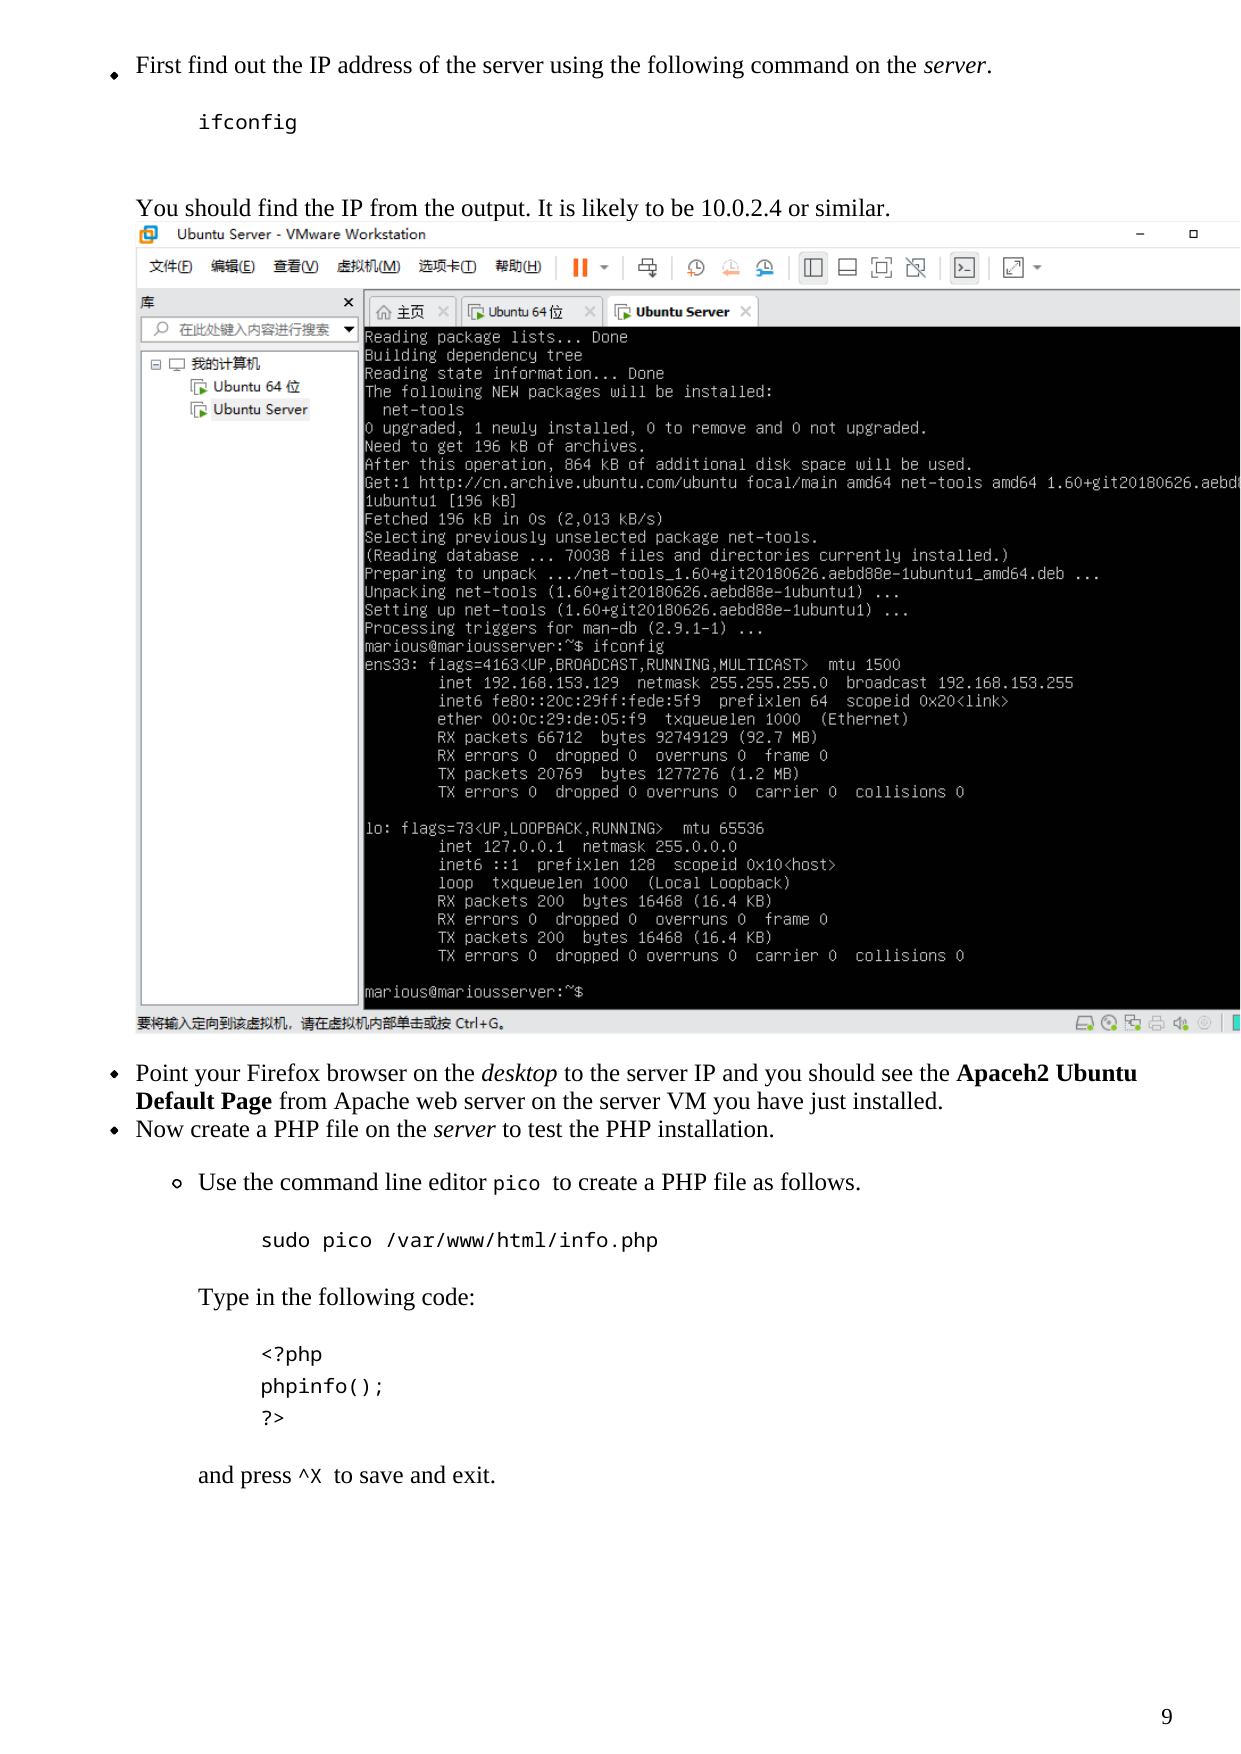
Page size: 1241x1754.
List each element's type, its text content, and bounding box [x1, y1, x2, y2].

text You should find the IP from the output. It is likely to be 10.0.2.4 or similar. [135, 193, 1240, 221]
text ifconfig [198, 108, 1240, 135]
text ?> [260, 1404, 1240, 1431]
text Type in the following code: [198, 1282, 1240, 1311]
text and press ^X to save and exit. [198, 1460, 1240, 1489]
picture [135, 221, 1241, 1034]
text phpinfo(); [260, 1372, 1240, 1399]
text Use the command line editor pico to create a PHP file as follows. [198, 1167, 1240, 1197]
text sudo pico /var/www/html/info.php [260, 1226, 1240, 1253]
text <?php [260, 1340, 1240, 1367]
text Point your Firefox browser on the desktop to the server IP and you should see the Apaceh2 Ubuntu Default Page from Apache web server on the server VM you have just installed. [135, 1058, 1140, 1115]
text First find out the IP address of the server using the following command on the server. [135, 50, 1240, 79]
text Now create a PHP file on the server to test the PHP installation. [135, 1115, 1240, 1143]
